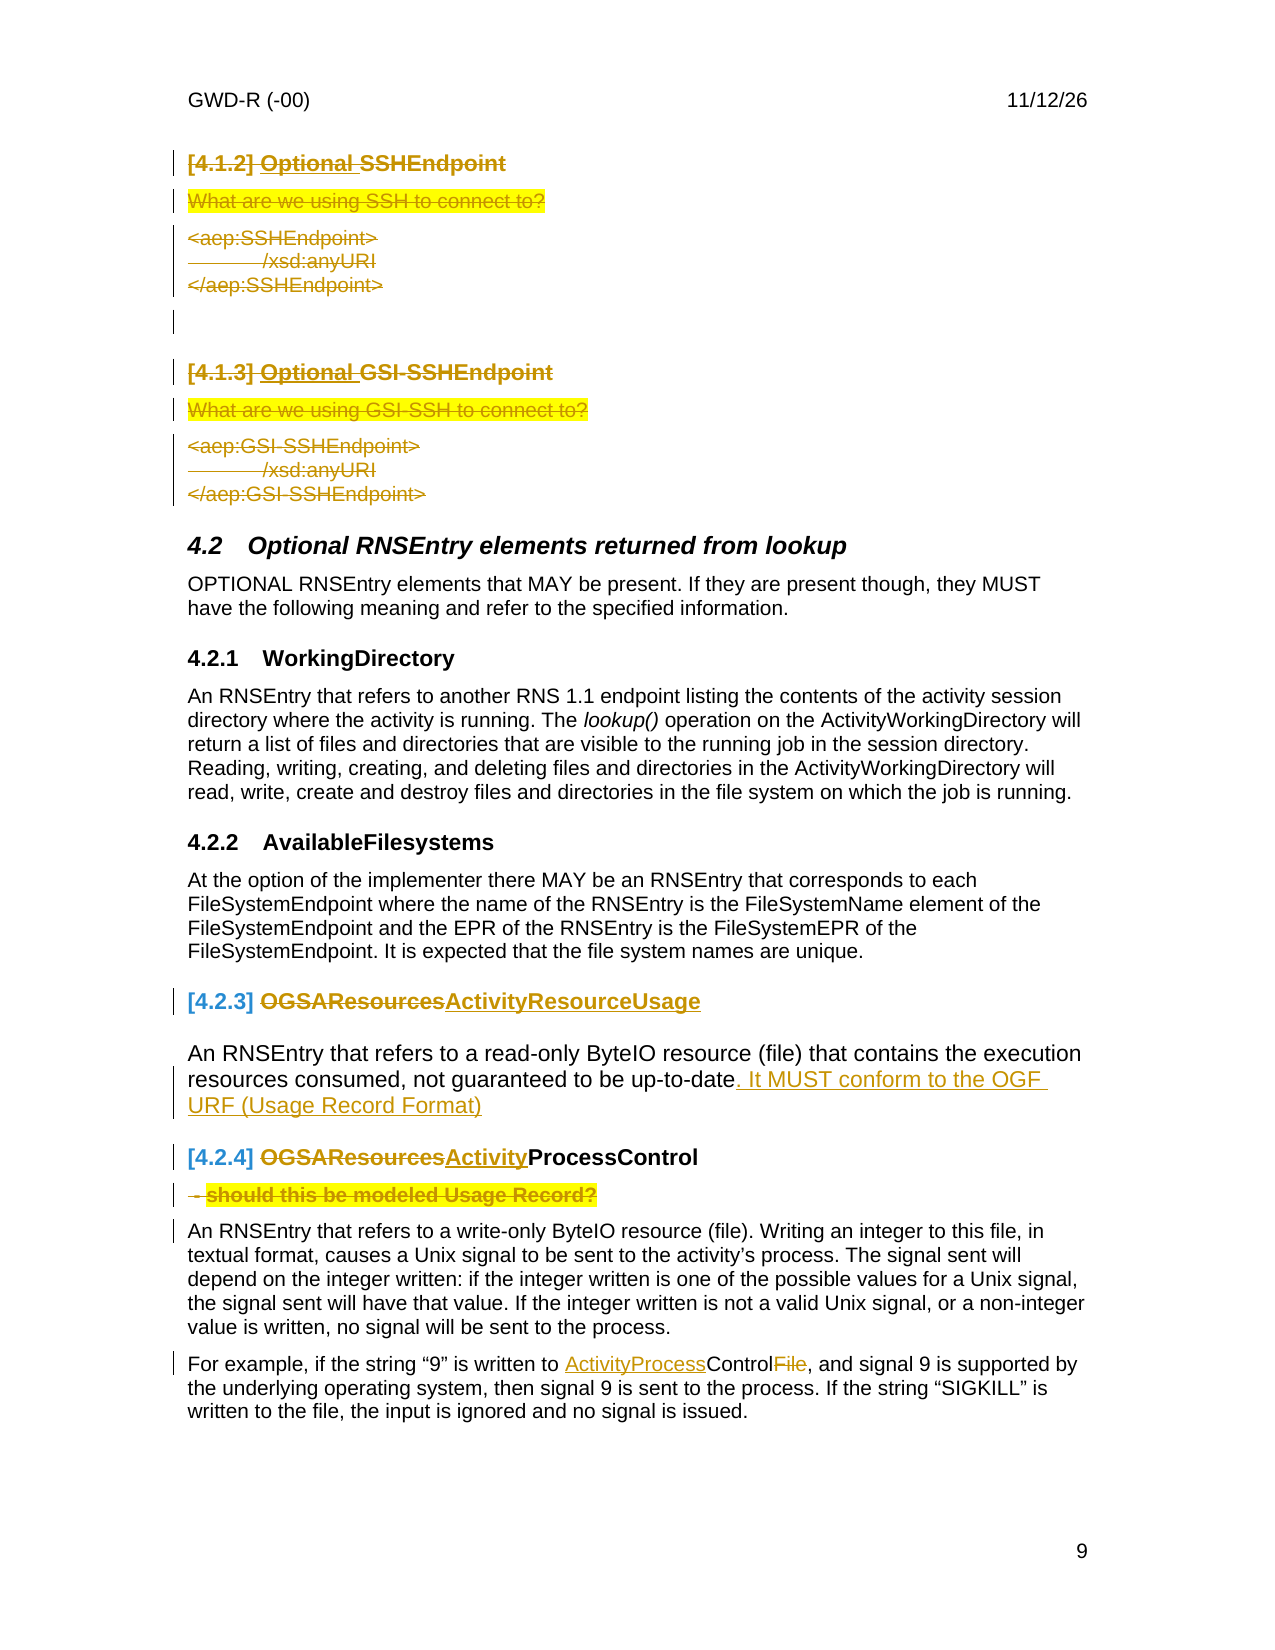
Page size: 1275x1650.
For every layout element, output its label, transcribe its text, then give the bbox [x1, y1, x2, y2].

text At the option of the implementer there MAY be an RNSEntry that corresponds to each FileSystemEndpoint where the name of the RNSEntry is the FileSystemName element of the FileSystemEndpoint and the EPR of the RNSEntry is the FileSystemEPR of the FileSystemEndpoint. It is expected that the file system names are unique. [187, 867, 1087, 963]
text OPTIONAL RNSEntry elements that MAY be present. If they are present though, they MUST have the following meaning and refer to the specified information. [187, 572, 1087, 620]
subtitle ProcessControl [187, 1144, 1087, 1170]
text An RNSEntry that refers to another RNS 1.1 endpoint listing the contents of the activity session directory where the activity is running. The lookup() operation on the ActivityWorkingDirectory will return a list of files and directories that are visible to the running job in the session directory. Reading, writing, creating, and deleting files and directories in the ActivityWorkingDirectory will read, write, create and destroy files and directories in the file system on which the job is running. [187, 684, 1087, 804]
subtitle An RNSEntry that refers to a read-only ByteIO resource (file) that contains the execution resources consumed, not guaranteed to be up-to-date [187, 1040, 1087, 1119]
text For example, if the string “9” is written to Control, and signal 9 is supported by the underlying operating system, then signal 9 is sent to the process. If the string “SIGKILL” is written to the file, the input is ignored and no signal is issued. [187, 1351, 1087, 1423]
text An RNSEntry that refers to a write-only ByteIO resource (file). Writing an integer to this file, in textual format, causes a Unix signal to be sent to the activity’s process. The signal sent will depend on the integer written: if the integer written is one of the possible values for a Unix signal, the signal sent will have that value. If the integer written is not a valid Unix signal, or a non-integer value is written, no signal will be sent to the process. [187, 1219, 1087, 1339]
subtitle AvailableFilesystems [187, 829, 1087, 855]
subtitle Optional RNSEntry elements returned from lookup [187, 531, 1087, 559]
subtitle WorkingDirectory [187, 645, 1087, 671]
